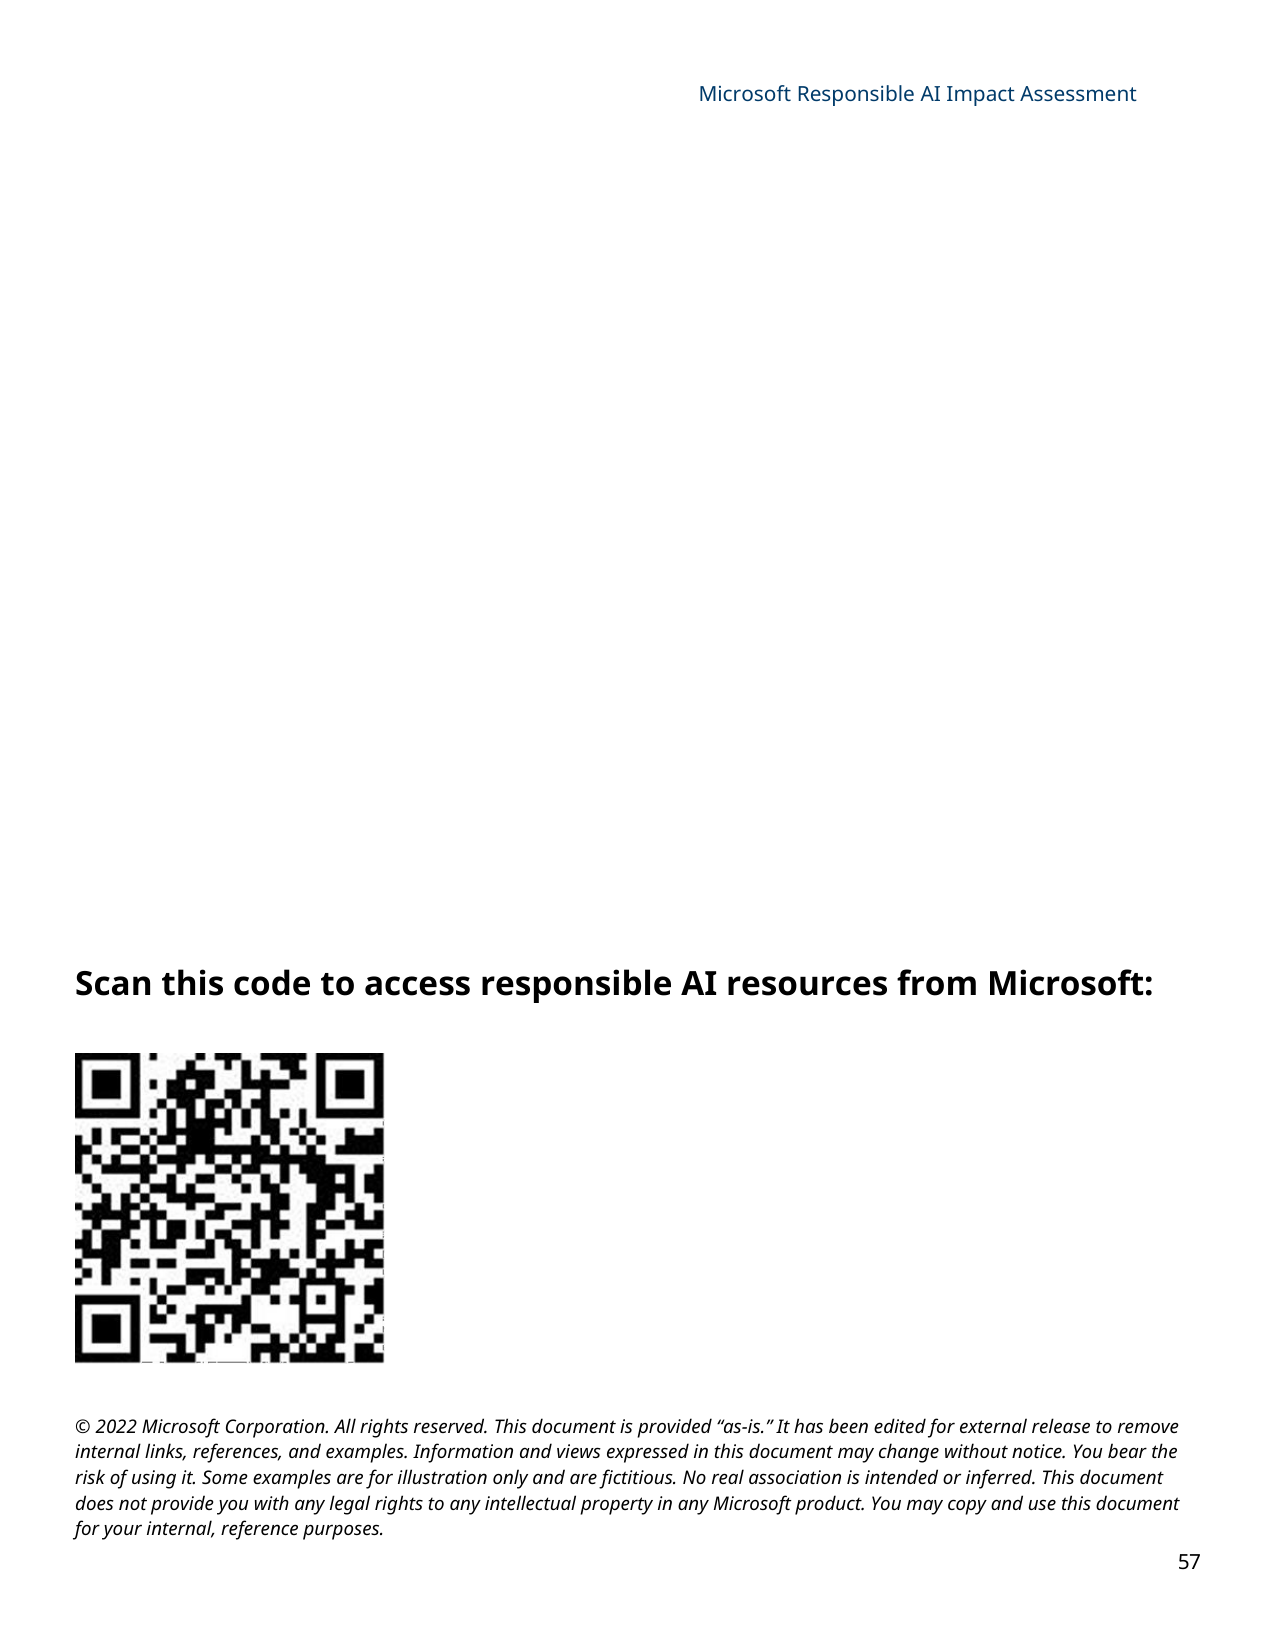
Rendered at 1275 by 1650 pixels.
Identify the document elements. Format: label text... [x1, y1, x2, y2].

picture [75, 1053, 386, 1365]
text © 2022 Microsoft Corporation. All rights reserved. This document is provided “as-is.” It has been edited for external release to remove internal links, references, and examples. Information and views expressed in this document may change without notice. You bear the risk of using it. Some examples are for illustration only and are fictitious. No real association is intended or inferred. This document does not provide you with any legal rights to any intellectual property in any Microsoft product. You may copy and use this document for your internal, reference purposes. [75, 1413, 1201, 1541]
subtitle Scan this code to access responsible AI resources from Microsoft: [75, 960, 1221, 1005]
